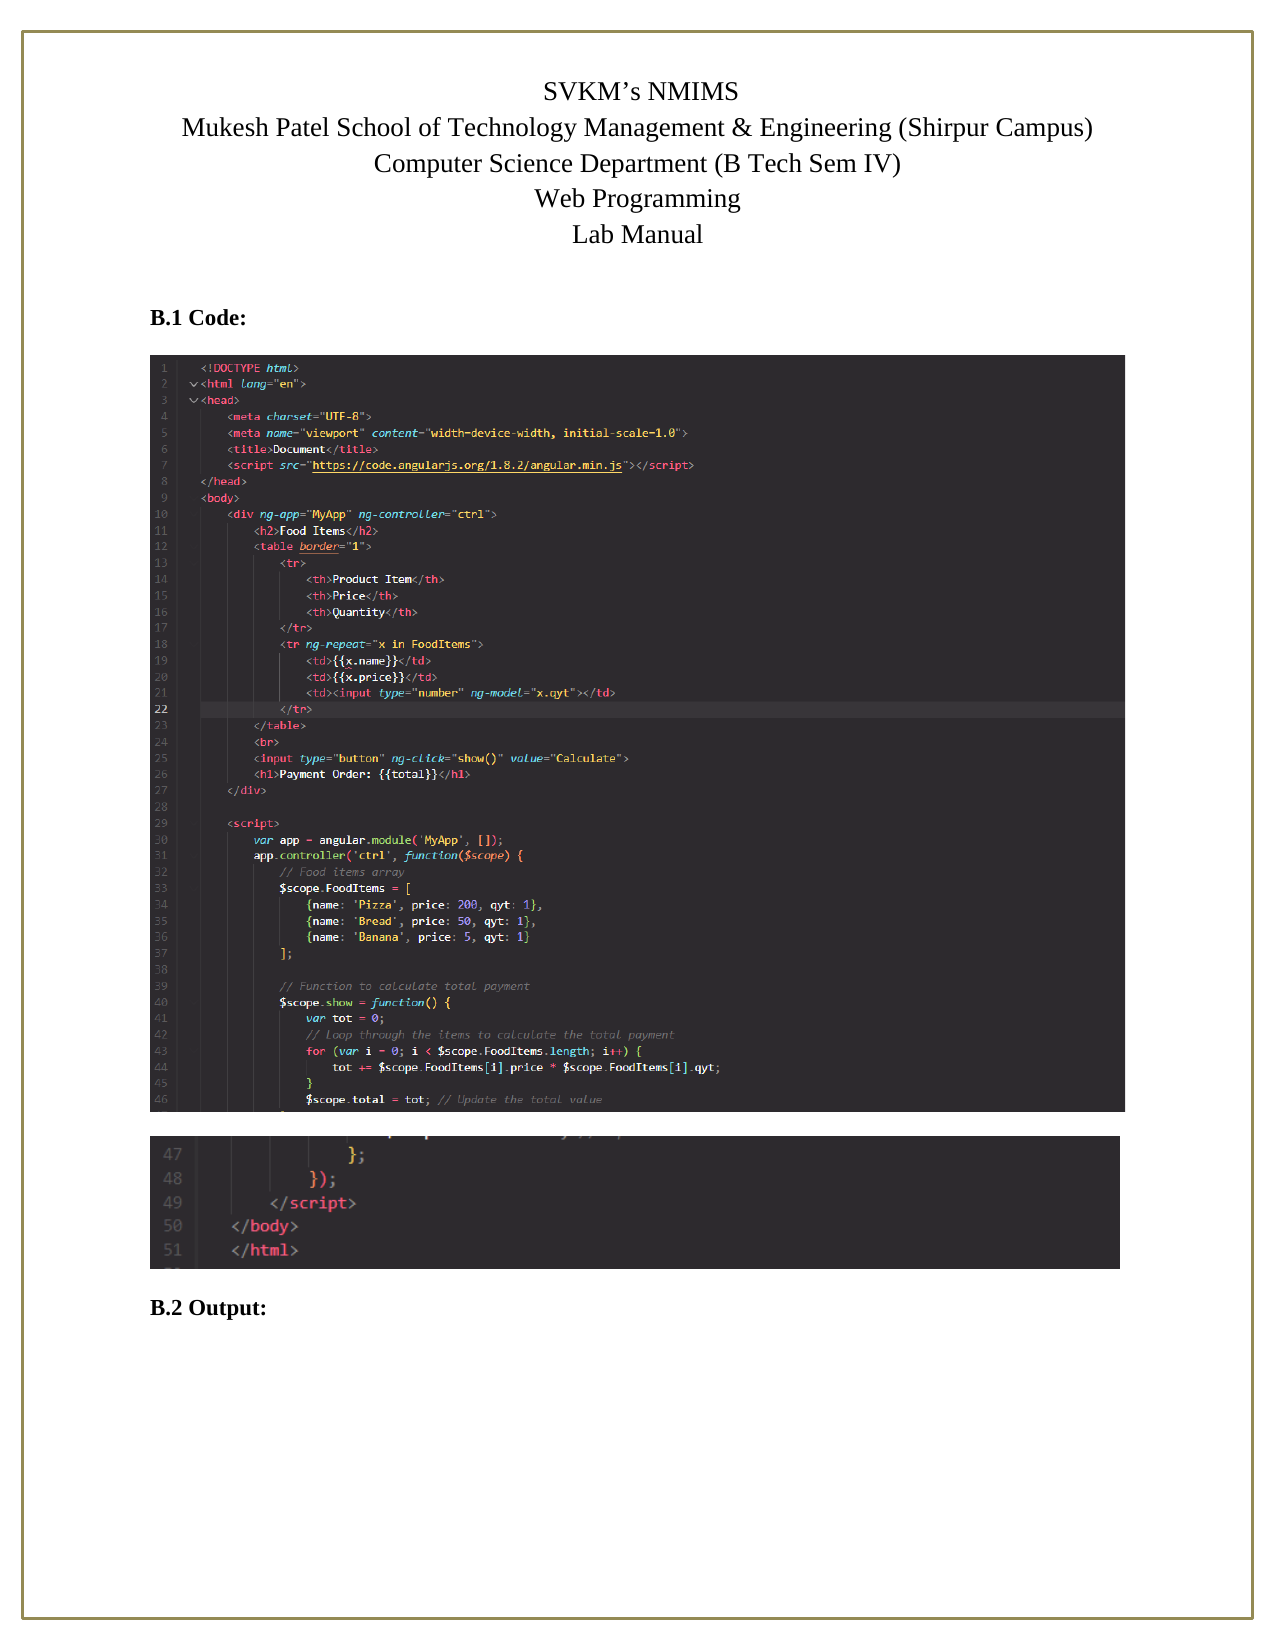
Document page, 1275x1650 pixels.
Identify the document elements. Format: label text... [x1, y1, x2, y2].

picture [150, 355, 1125, 1112]
picture [150, 1136, 1120, 1269]
text B.1 Code: [150, 304, 1125, 331]
text B.2 Output: [150, 1294, 1125, 1320]
